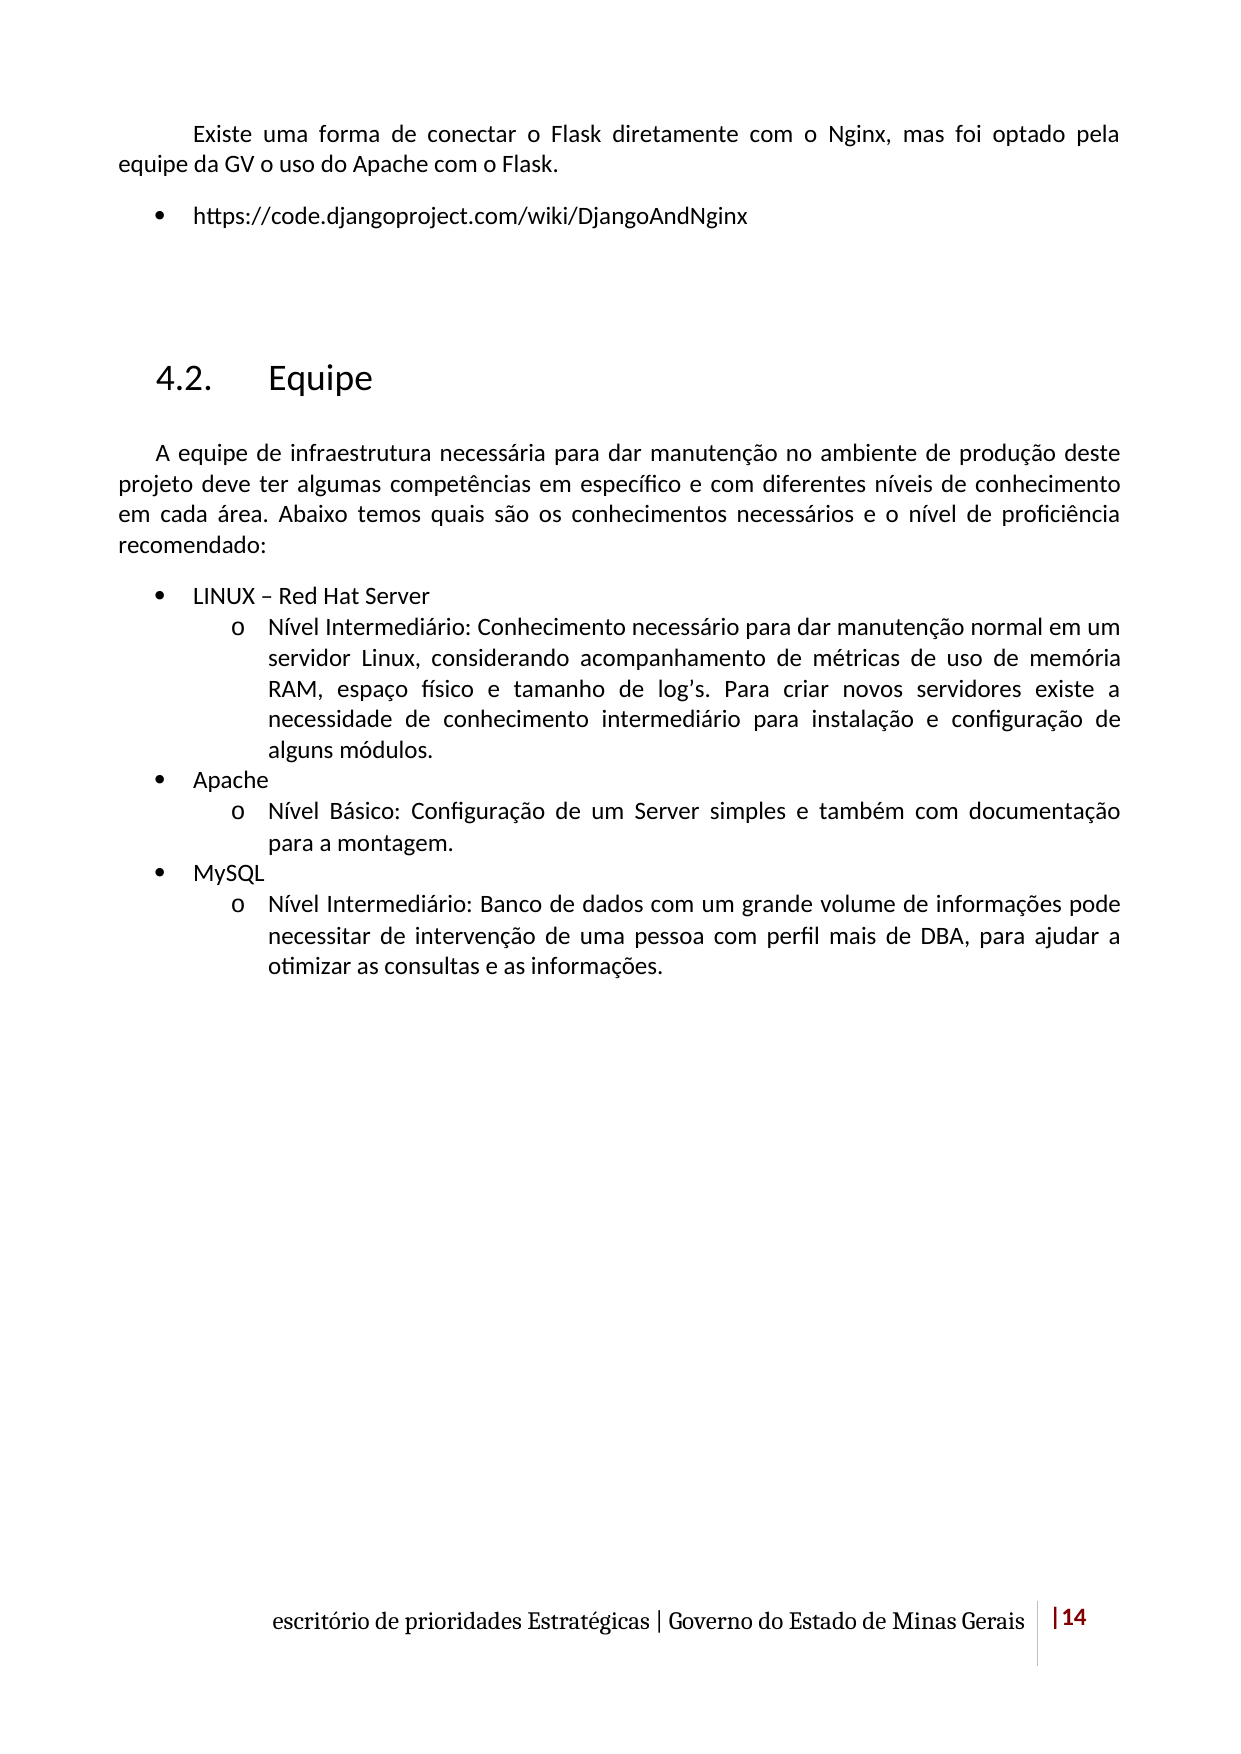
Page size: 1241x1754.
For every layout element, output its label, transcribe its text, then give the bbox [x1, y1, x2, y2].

list https://code.djangoproject.com/wiki/DjangoAndNginx [155, 200, 1122, 231]
list Nível Básico: Configuração de um Server simples e também com documentação para a montagem. [230, 795, 1122, 857]
text A equipe de infraestrutura necessária para dar manutenção no ambiente de produção deste projeto deve ter algumas competências em específico e com diferentes níveis de conhecimento em cada área. Abaixo temos quais são os conhecimentos necessários e o nível de proficiência recomendado: [118, 437, 1122, 559]
list LINUX – Red Hat Server [155, 580, 1122, 611]
text Existe uma forma de conectar o Flask diretamente com o Nginx, mas foi optado pela equipe da GV o uso do Apache com o Flask. [118, 118, 1122, 179]
list MySQL [155, 857, 1122, 888]
list Nível Intermediário: Banco de dados com um grande volume de informações pode necessitar de intervenção de uma pessoa com perfil mais de DBA, para ajudar a otimizar as consultas e as informações. [230, 888, 1122, 981]
list Nível Intermediário: Conhecimento necessário para dar manutenção normal em um servidor Linux, considerando acompanhamento de métricas de uso de memória RAM, espaço físico e tamanho de log’s. Para criar novos servidores existe a necessidade de conhecimento intermediário para instalação e configuração de alguns módulos. [230, 611, 1122, 765]
list Apache [155, 765, 1122, 795]
list Equipe [156, 354, 1122, 400]
